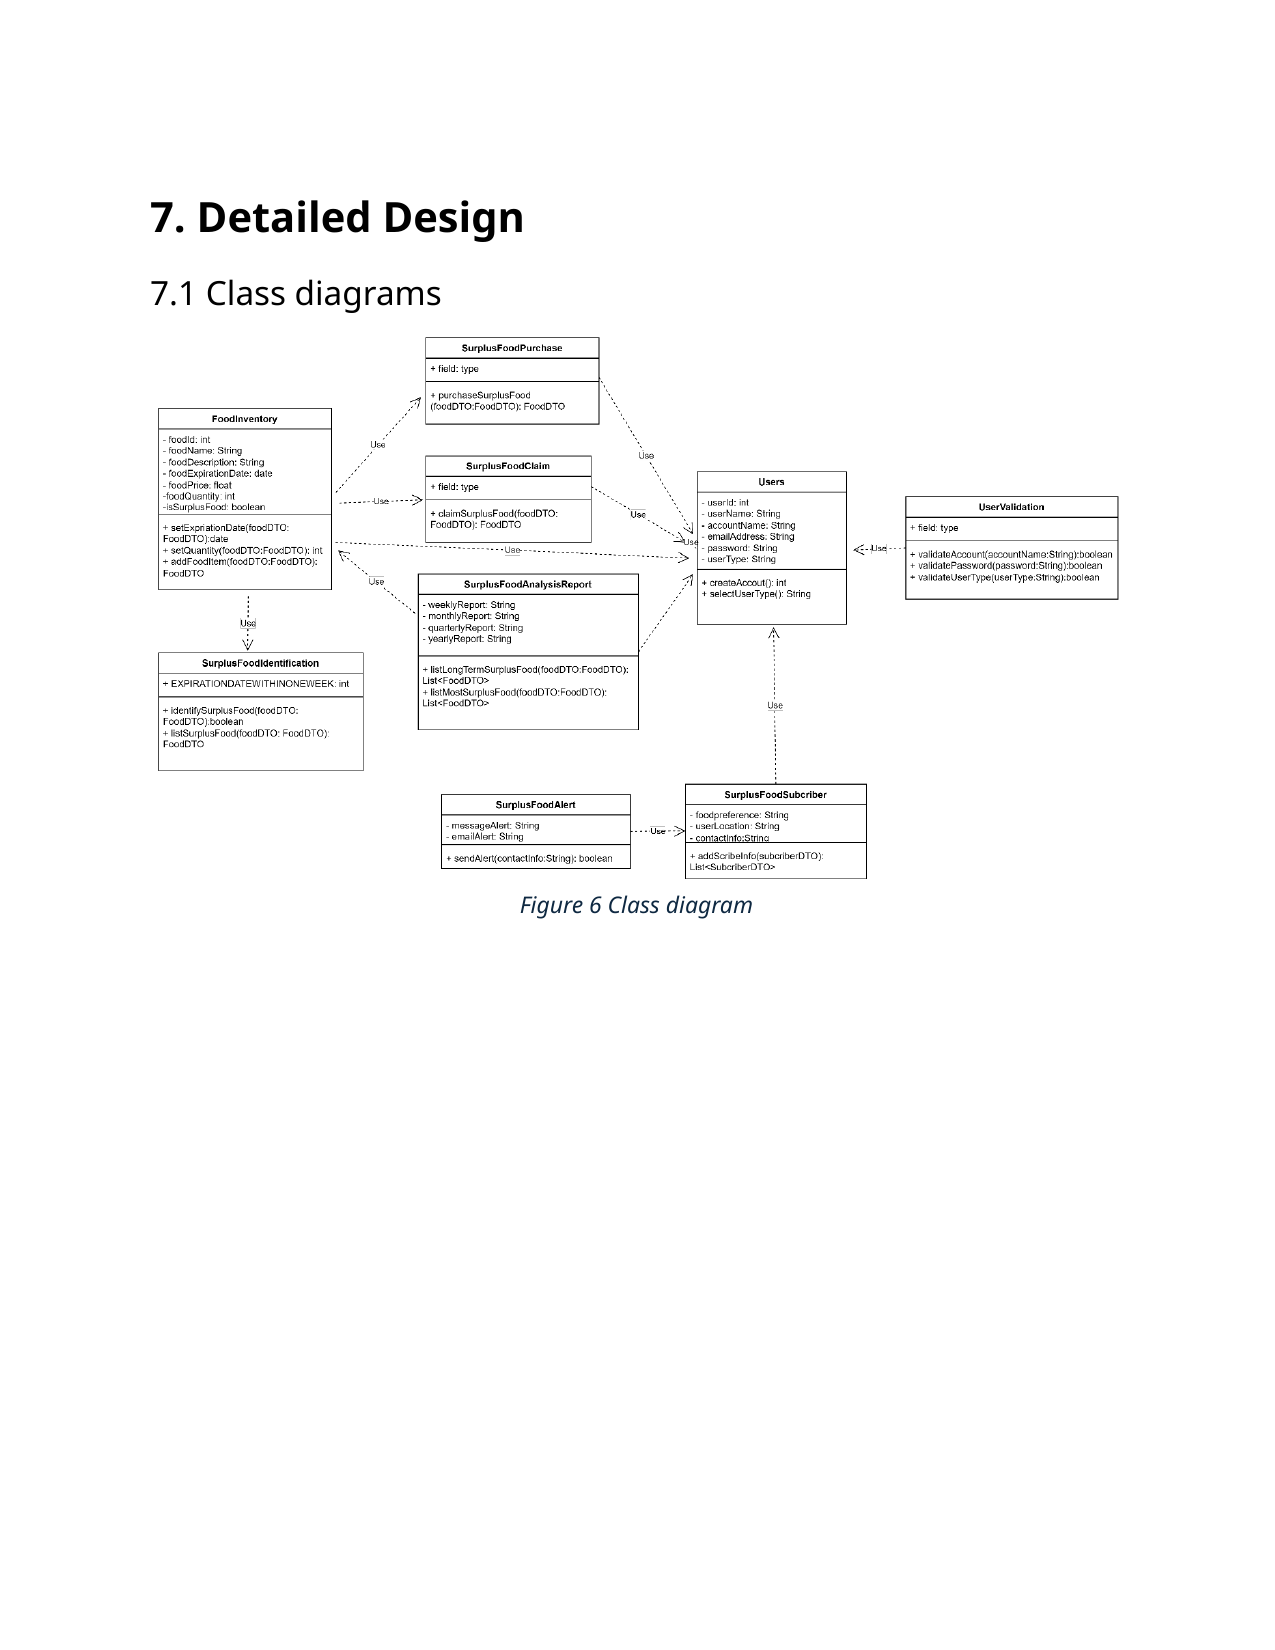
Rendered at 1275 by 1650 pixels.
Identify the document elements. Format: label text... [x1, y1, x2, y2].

subtitle 7.1 Class diagrams [150, 269, 1125, 315]
subtitle 7. Detailed Design [150, 187, 1125, 244]
picture [150, 330, 1125, 889]
text Figure 6 Class diagram [150, 889, 1125, 920]
